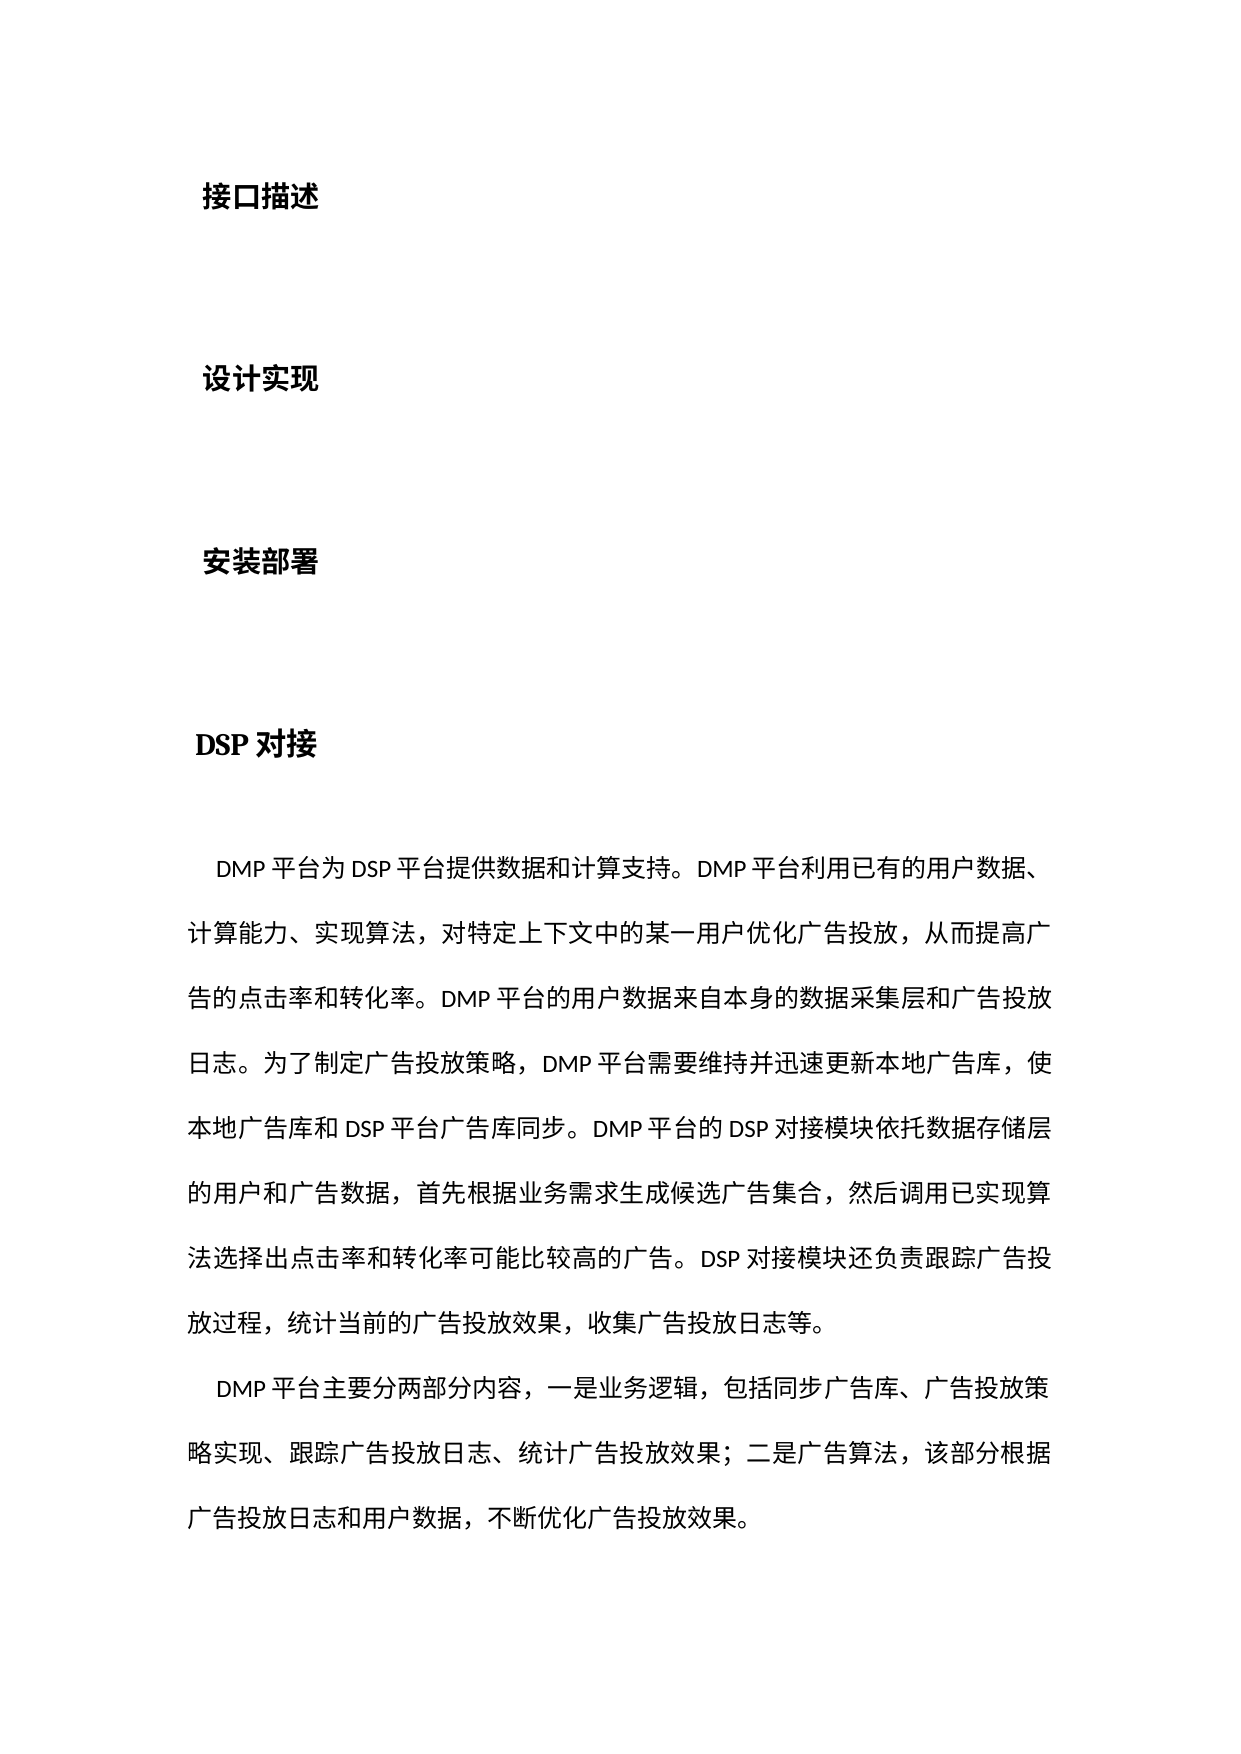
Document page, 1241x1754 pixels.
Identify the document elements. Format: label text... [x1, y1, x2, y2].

subtitle 设计实现 [187, 344, 1053, 409]
text DMP平台主要分两部分内容，一是业务逻辑，包括同步广告库、广告投放策略实现、跟踪广告投放日志、统计广告投放效果；二是广告算法，该部分根据广告投放日志和用户数据，不断优化广告投放效果。 [187, 1354, 1053, 1549]
subtitle DSP对接 [187, 709, 1053, 774]
text DMP平台为DSP平台提供数据和计算支持。DMP平台利用已有的用户数据、计算能力、实现算法，对特定上下文中的某一用户优化广告投放，从而提高广告的点击率和转化率。DMP平台的用户数据来自本身的数据采集层和广告投放日志。为了制定广告投放策略，DMP平台需要维持并迅速更新本地广告库，使本地广告库和DSP平台广告库同步。DMP平台的DSP对接模块依托数据存储层的用户和广告数据，首先根据业务需求生成候选广告集合，然后调用已实现算法选择出点击率和转化率可能比较高的广告。DSP对接模块还负责跟踪广告投放过程，统计当前的广告投放效果，收集广告投放日志等。 [187, 834, 1053, 1354]
subtitle 安装部署 [187, 527, 1053, 592]
subtitle 接口描述 [187, 162, 1053, 227]
